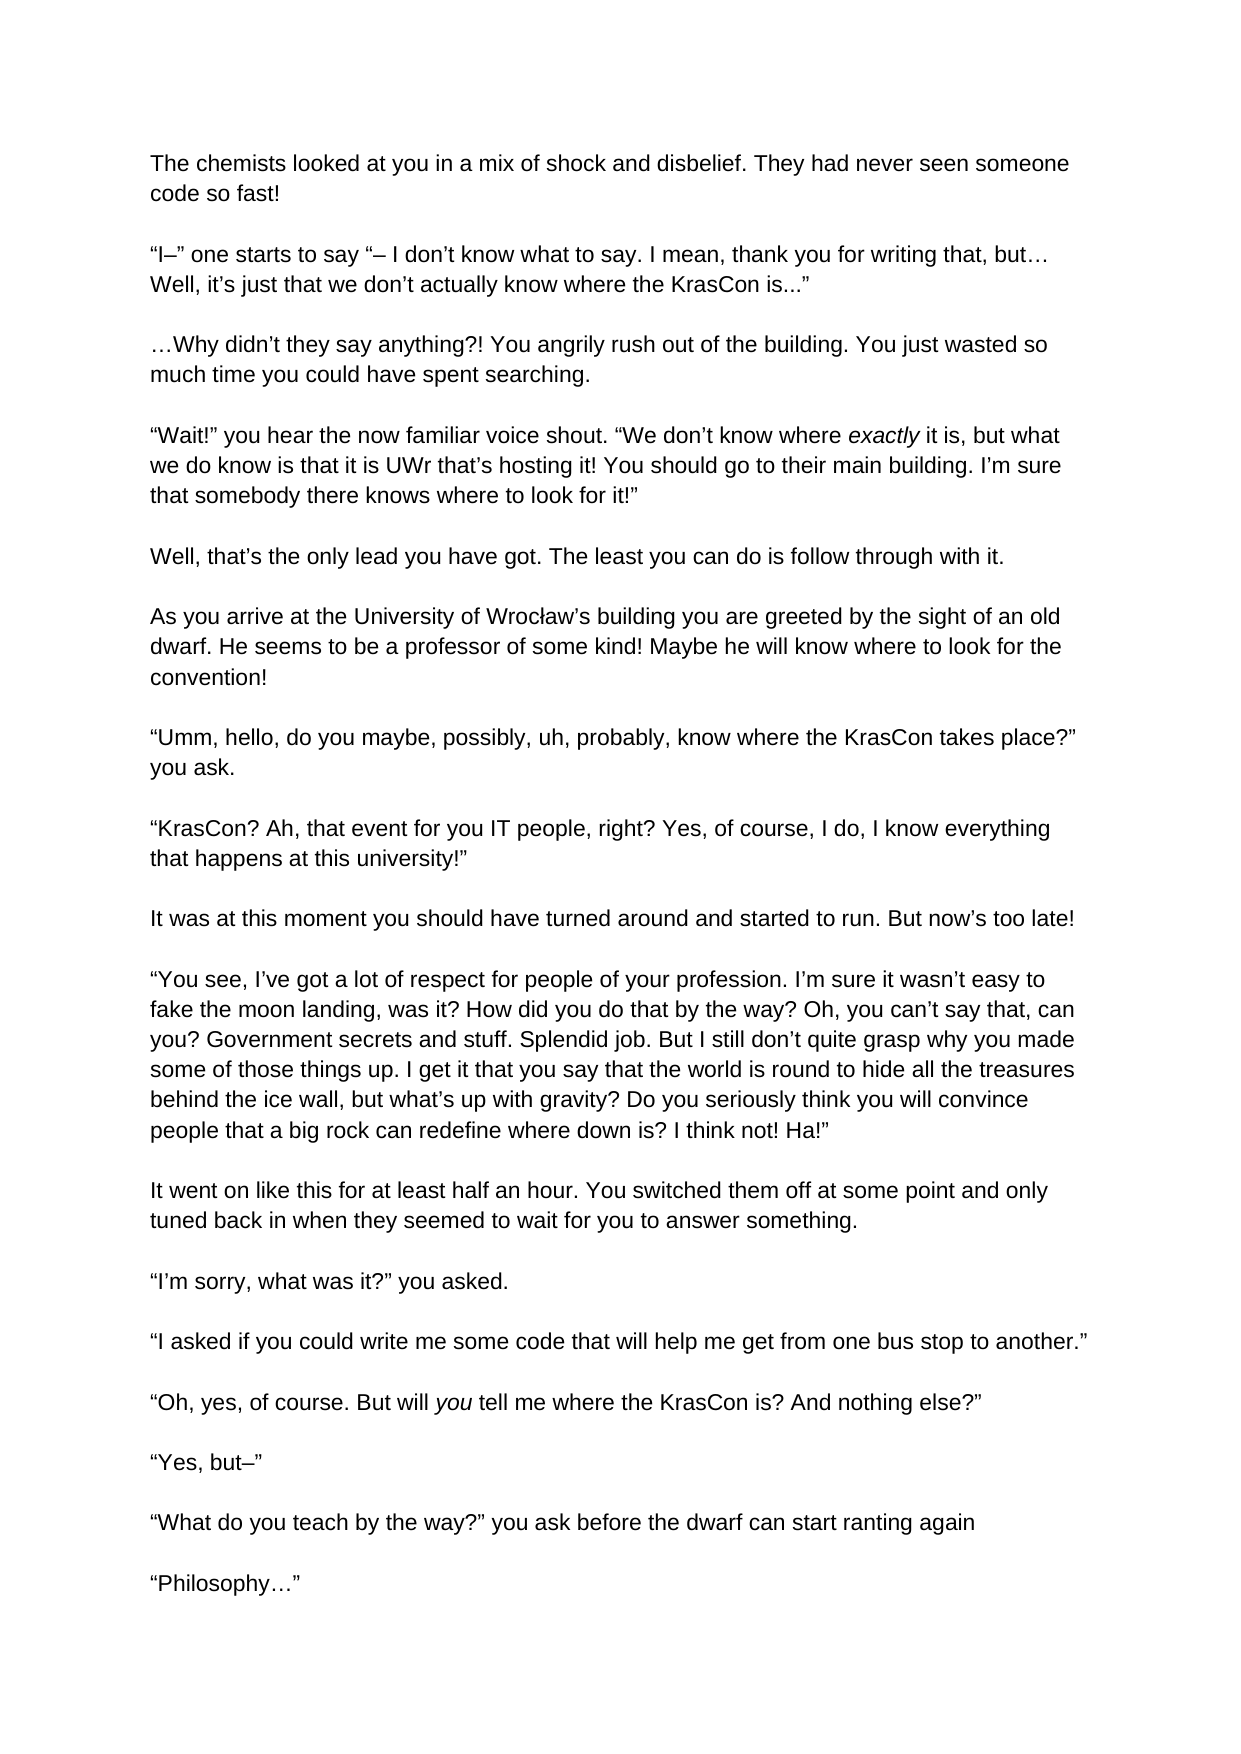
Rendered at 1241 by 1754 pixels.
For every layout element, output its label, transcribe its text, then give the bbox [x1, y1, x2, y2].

text “I’m sorry, what was it?” you asked. [150, 1268, 1090, 1294]
text “I asked if you could write me some code that will help me get from one bus stop to another.” [150, 1328, 1090, 1354]
text “Philosophy…” [150, 1570, 1090, 1596]
text It was at this moment you should have turned around and started to run. But now’s too late! [150, 905, 1090, 932]
text As you arrive at the University of Wrocław’s building you are greeted by the sight of an old dwarf. He seems to be a professor of some kind! Maybe he will know where to look for the convention! [150, 603, 1090, 690]
text “You see, I’ve got a lot of respect for people of your profession. I’m sure it wasn’t easy to fake the moon landing, was it? How did you do that by the way? Oh, you can’t say that, can you? Government secrets and stuff. Splendid job. But I still don’t quite grasp why you made some of those things up. I get it that you say that the world is round to hide all the treasures behind the ice wall, but what’s up with gravity? Do you seriously think you will convince people that a big rock can redefine where down is? I think not! Ha!” [150, 966, 1090, 1143]
text The chemists looked at you in a mix of shock and disbelief. They had never seen someone code so fast! [150, 150, 1090, 207]
text “Oh, yes, of course. But will you tell me where the KrasCon is? And nothing else?” [150, 1388, 1090, 1415]
text “Yes, but–” [150, 1449, 1090, 1475]
text “KrasCon? Ah, that event for you IT people, right? Yes, of course, I do, I know everything that happens at this university!” [150, 814, 1090, 871]
text “What do you teach by the way?” you ask before the dwarf can start ranting again [150, 1509, 1090, 1536]
text “Umm, hello, do you maybe, possibly, uh, probably, know where the KrasCon takes place?” you ask. [150, 724, 1090, 781]
text “Wait!” you hear the now familiar voice shout. “We don’t know where exactly it is, but what we do know is that it is UWr that’s hosting it! You should go to their main building. I’m sure that somebody there knows where to look for it!” [150, 422, 1090, 509]
text It went on like this for at least half an hour. You switched them off at some point and only tuned back in when they seemed to wait for you to answer something. [150, 1177, 1090, 1234]
text …Why didn’t they say anything?! You angrily rush out of the building. You just wasted so much time you could have spent searching. [150, 331, 1090, 388]
text “I–” one starts to say “– I don’t know what to say. I mean, thank you for writing that, but… Well, it’s just that we don’t actually know where the KrasCon is...” [150, 241, 1090, 297]
text Well, that’s the only lead you have got. The least you can do is follow through with it. [150, 543, 1090, 569]
